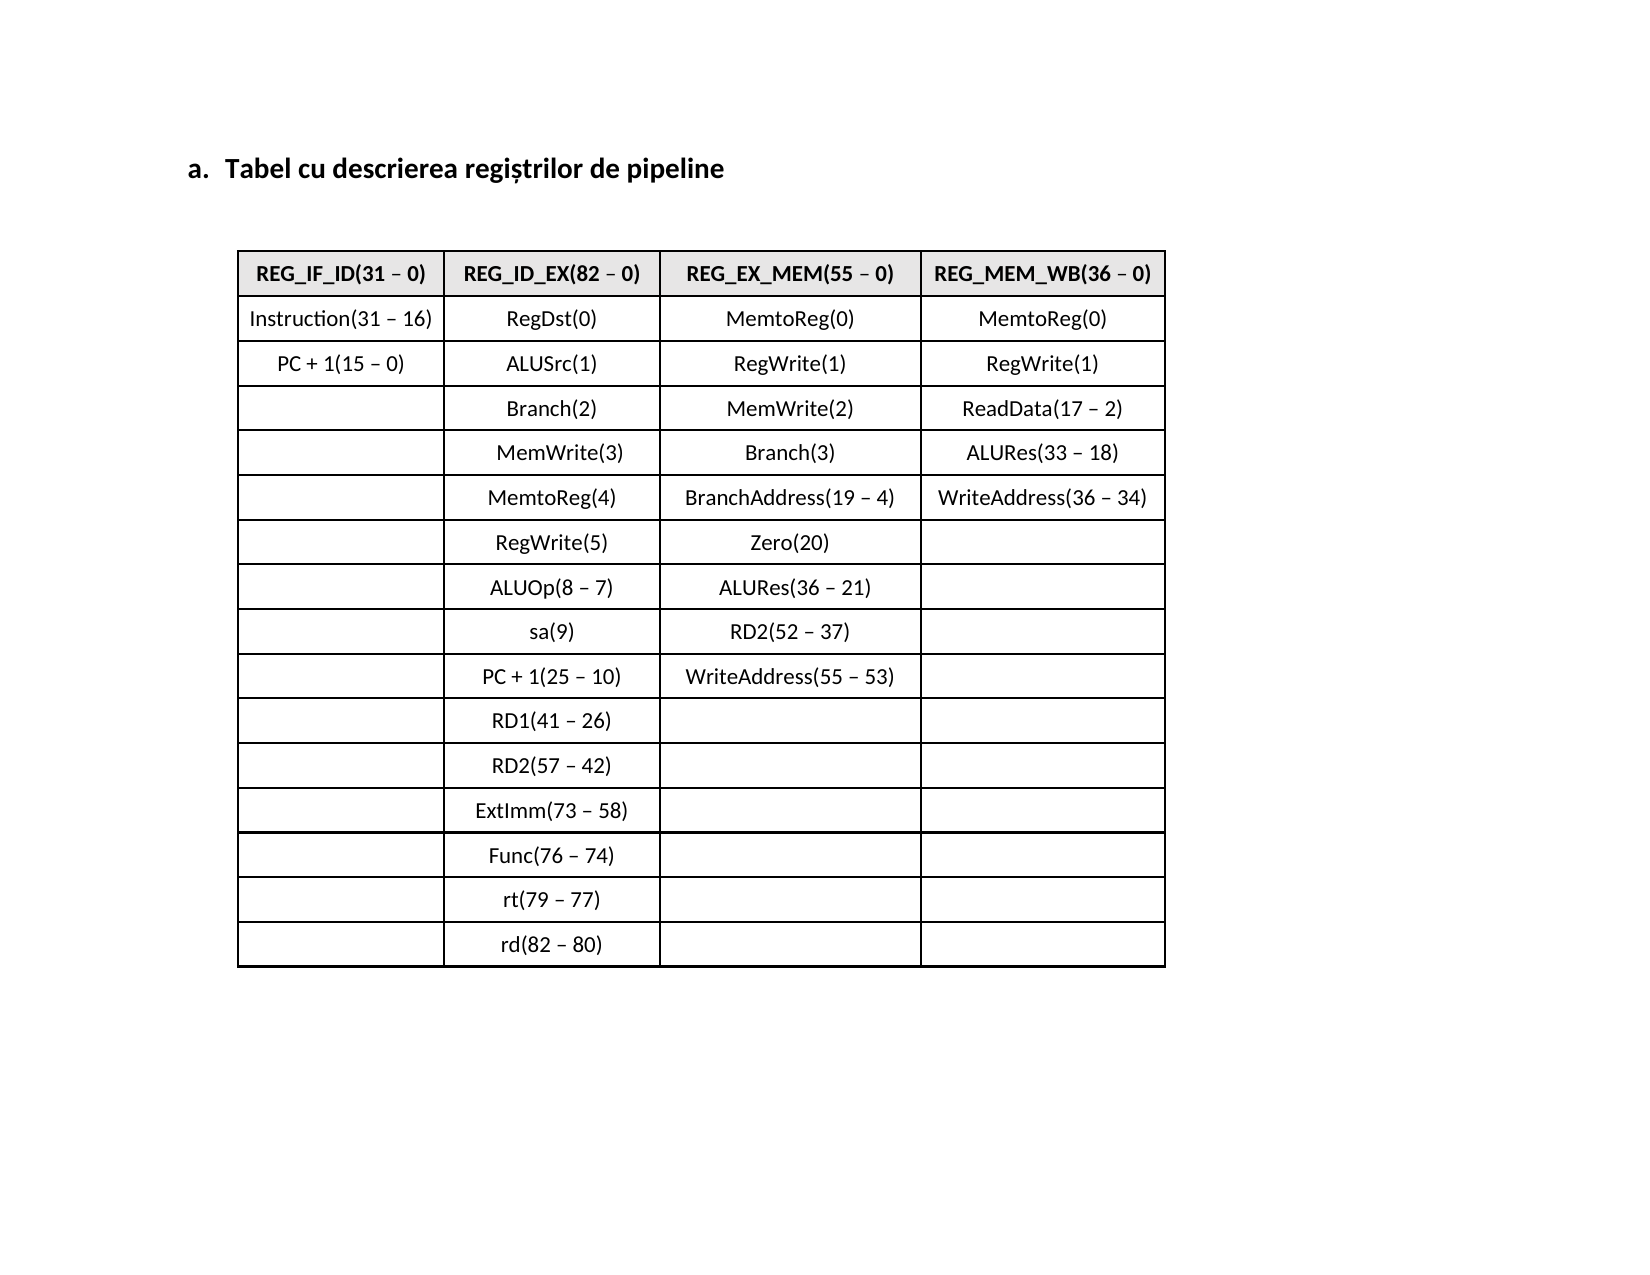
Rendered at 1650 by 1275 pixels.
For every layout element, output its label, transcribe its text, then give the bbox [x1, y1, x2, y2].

table_cell [922, 878, 1164, 921]
table_cell [239, 878, 443, 921]
table_cell [239, 834, 443, 876]
table_cell Zero(20) [661, 521, 920, 563]
table_cell RD2(57 – 42) [445, 744, 659, 787]
table_cell [922, 655, 1164, 697]
table_cell ALUSrc(1) [445, 342, 659, 384]
table_header REG_IF_ID(31 – 0) [239, 252, 443, 295]
table_cell [239, 699, 443, 742]
table_cell WriteAddress(55 – 53) [661, 655, 920, 697]
table_cell [239, 789, 443, 831]
table_cell [661, 834, 920, 876]
table_cell RegWrite(1) [922, 342, 1164, 384]
table_cell ExtImm(73 – 58) [445, 789, 659, 831]
table_cell [922, 834, 1164, 876]
table_cell [661, 878, 920, 921]
table_cell [922, 565, 1164, 608]
table_cell Func(76 – 74) [445, 834, 659, 876]
table_cell ALURes(33 – 18) [922, 431, 1164, 474]
table_cell [922, 699, 1164, 742]
table_cell ReadData(17 – 2) [922, 387, 1164, 429]
table_cell rd(82 – 80) [445, 923, 659, 965]
table_cell MemtoReg(0) [922, 297, 1164, 340]
table_cell RD2(52 – 37) [661, 610, 920, 653]
table_cell PC + 1(15 – 0) [239, 342, 443, 384]
table_cell [239, 744, 443, 787]
table_cell [239, 655, 443, 697]
table_cell [922, 923, 1164, 965]
table_cell PC + 1(25 – 10) [445, 655, 659, 697]
table_cell ALURes(36 – 21) [661, 565, 920, 608]
table_cell MemtoReg(4) [445, 476, 659, 518]
table_header REG_ID_EX(82 – 0) [445, 252, 659, 295]
table_header REG_EX_MEM(55 – 0) [661, 252, 920, 295]
table_cell Branch(2) [445, 387, 659, 429]
table_cell [922, 521, 1164, 563]
table_cell WriteAddress(36 – 34) [922, 476, 1164, 518]
table_cell RegDst(0) [445, 297, 659, 340]
table_cell RD1(41 – 26) [445, 699, 659, 742]
table_cell sa(9) [445, 610, 659, 653]
table_cell [922, 610, 1164, 653]
table_cell RegWrite(1) [661, 342, 920, 384]
table_cell [239, 476, 443, 518]
table_cell ALUOp(8 – 7) [445, 565, 659, 608]
table_cell [239, 610, 443, 653]
table_cell [922, 789, 1164, 831]
table_cell [239, 923, 443, 965]
table_cell RegWrite(5) [445, 521, 659, 563]
table_header REG_MEM_WB(36 – 0) [922, 252, 1164, 295]
table_cell [239, 521, 443, 563]
table_cell MemtoReg(0) [661, 297, 920, 340]
table_cell rt(79 – 77) [445, 878, 659, 921]
table_cell MemWrite(3) [445, 431, 659, 474]
table_cell [239, 565, 443, 608]
table_cell [239, 431, 443, 474]
table_cell BranchAddress(19 – 4) [661, 476, 920, 518]
table_cell Instruction(31 – 16) [239, 297, 443, 340]
table_cell [922, 744, 1164, 787]
list Tabel cu descrierea regiștrilor de pipeline [187, 150, 1500, 186]
table_cell [661, 699, 920, 742]
table_cell [661, 744, 920, 787]
table_cell [661, 789, 920, 831]
table_cell [661, 923, 920, 965]
table_cell Branch(3) [661, 431, 920, 474]
table_cell MemWrite(2) [661, 387, 920, 429]
table_cell [239, 387, 443, 429]
